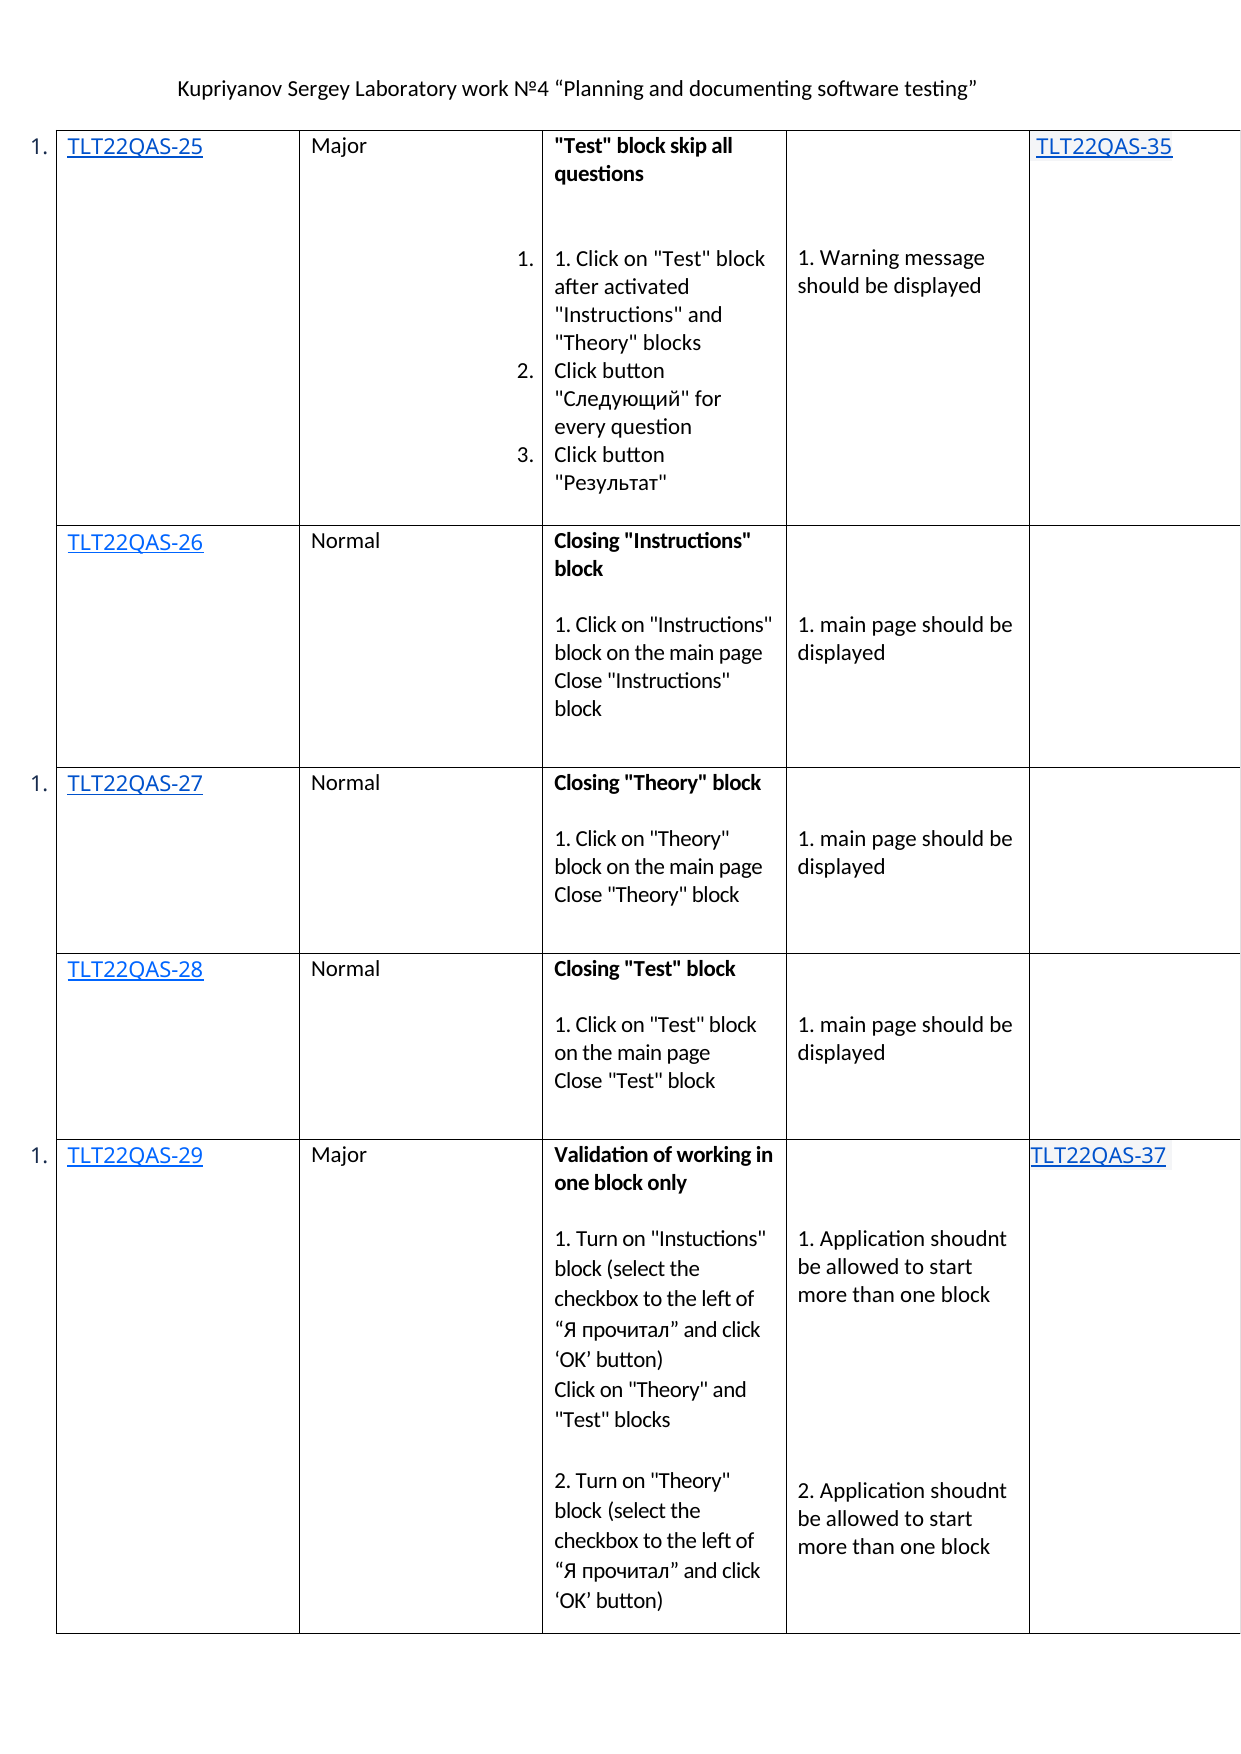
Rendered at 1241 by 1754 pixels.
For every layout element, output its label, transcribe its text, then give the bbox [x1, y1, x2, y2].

table_cell TLT22QAS-29 [57, 1140, 299, 1633]
table_cell TLT22QAS-35 [1030, 131, 1240, 525]
table_cell "Test" block skip all questions 1. Click on "Test" block after activated "Instructions" and "Theory" blocks Click button "Следующий" for every question Click button "Результат" [543, 131, 786, 525]
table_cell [543, 1140, 786, 1633]
table_cell Normal [300, 954, 542, 1139]
table_cell TLT22QAS-25 [57, 131, 299, 525]
table_cell TLT22QAS-27 [57, 768, 299, 953]
table_cell 1. Warning message should be displayed [787, 131, 1029, 525]
table_cell Normal [300, 768, 542, 953]
table_cell [1030, 526, 1240, 767]
table_cell TLT22QAS-37 [1030, 1140, 1240, 1633]
table_cell [1030, 768, 1240, 953]
table_cell [1030, 954, 1240, 1139]
table_cell 1. main page should be displayed [787, 526, 1029, 767]
table_cell TLT22QAS-28 [57, 954, 299, 1139]
table_cell Normal [300, 526, 542, 767]
table_cell 1. main page should be displayed [787, 954, 1029, 1139]
table_cell Major [300, 1140, 542, 1633]
table_cell Closing "Test" block 1. Click on "Test" block on the main page Close "Test" block [543, 954, 786, 1139]
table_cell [787, 1140, 1029, 1633]
table_cell TLT22QAS-26 [57, 526, 299, 767]
table_cell Closing "Instructions" block 1. Click on "Instructions" block on the main page Close "Instructions" block [543, 526, 786, 767]
table_cell 1. main page should be displayed [787, 768, 1029, 953]
table_cell Closing "Theory" block 1. Click on "Theory" block on the main page Close "Theory" block [543, 768, 786, 953]
table_cell Major [300, 131, 542, 525]
